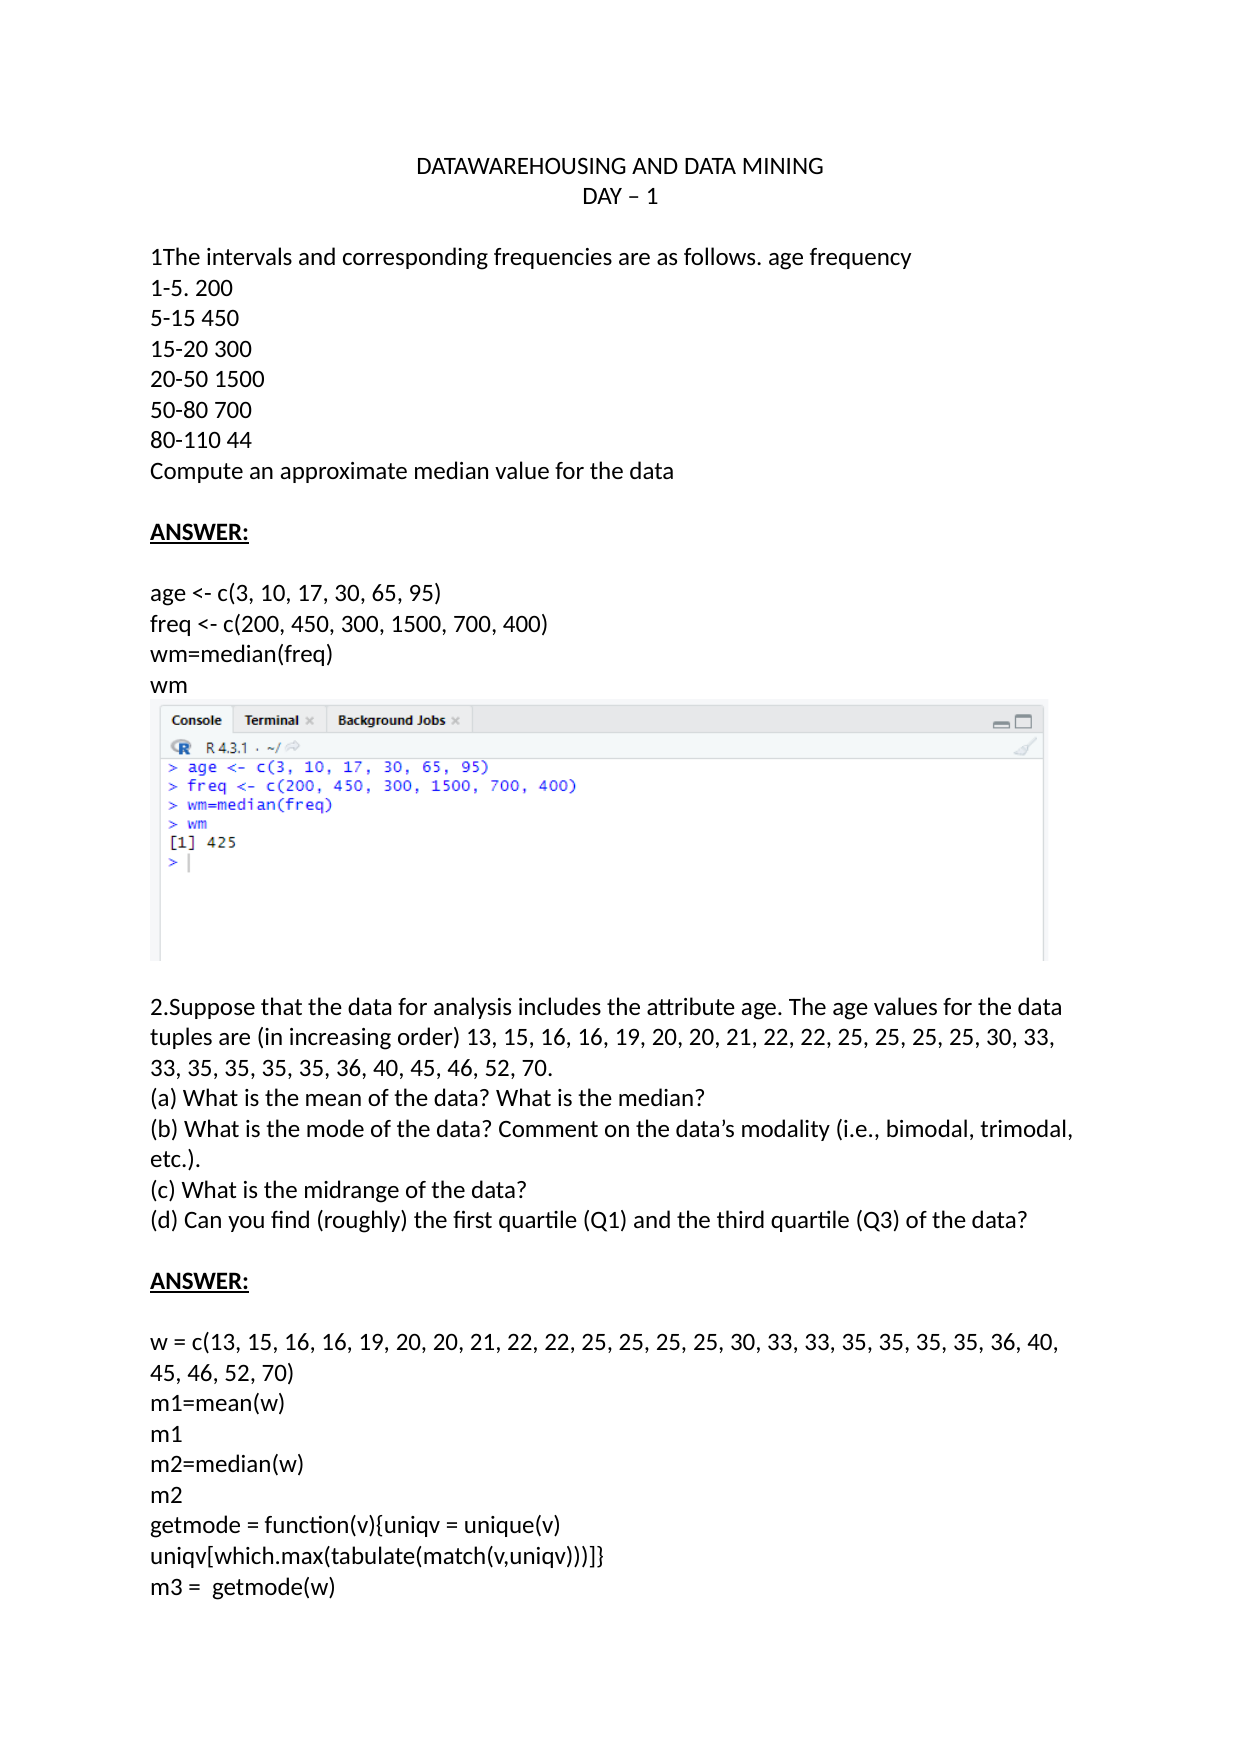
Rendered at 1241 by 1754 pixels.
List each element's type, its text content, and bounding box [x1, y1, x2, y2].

text 5-15 450 [150, 303, 1090, 333]
text m3 = getmode(w) [150, 1571, 1090, 1601]
text getmode = function(v){uniqv = unique(v) [150, 1510, 1090, 1540]
text age <- c(3, 10, 17, 30, 65, 95) [150, 577, 1090, 608]
text uniqv[which.max(tabulate(match(v,uniqv)))]} [150, 1540, 1090, 1571]
text ANSWER: [150, 1266, 1090, 1296]
picture [150, 699, 1049, 961]
text m2=median(w) [150, 1449, 1090, 1479]
text Compute an approximate median value for the data [150, 455, 1090, 486]
text freq <- c(200, 450, 300, 1500, 700, 400) [150, 608, 1090, 638]
text (d) Can you find (roughly) the first quartile (Q1) and the third quartile (Q3) of the data? [150, 1204, 1090, 1235]
text wm=median(freq) [150, 638, 1090, 669]
text 20-50 1500 [150, 364, 1090, 394]
text m1 [150, 1418, 1090, 1449]
text 15-20 300 [150, 333, 1090, 364]
text 50-80 700 [150, 394, 1090, 425]
text DATAWAREHOUSING AND DATA MINING [150, 150, 1090, 181]
text m1=mean(w) [150, 1388, 1090, 1418]
text 1-5. 200 [150, 272, 1090, 303]
text (c) What is the midrange of the data? [150, 1174, 1090, 1204]
text ANSWER: [150, 516, 1090, 547]
text m2 [150, 1479, 1090, 1510]
text wm [150, 669, 1090, 699]
text 1The intervals and corresponding frequencies are as follows. age frequency [150, 242, 1090, 272]
text 2.Suppose that the data for analysis includes the attribute age. The age values for the data tuples are (in increasing order) 13, 15, 16, 16, 19, 20, 20, 21, 22, 22, 25, 25, 25, 25, 30, 33, 33, 35, 35, 35, 35, 36, 40, 45, 46, 52, 70. [150, 991, 1090, 1082]
text (b) What is the mode of the data? Comment on the data’s modality (i.e., bimodal, trimodal, etc.). [150, 1113, 1090, 1174]
text (a) What is the mean of the data? What is the median? [150, 1082, 1090, 1113]
text DAY – 1 [150, 181, 1090, 211]
text w = c(13, 15, 16, 16, 19, 20, 20, 21, 22, 22, 25, 25, 25, 25, 30, 33, 33, 35, 35, 35, 35, 36, 40, 45, 46, 52, 70) [150, 1327, 1090, 1388]
text 80-110 44 [150, 425, 1090, 455]
